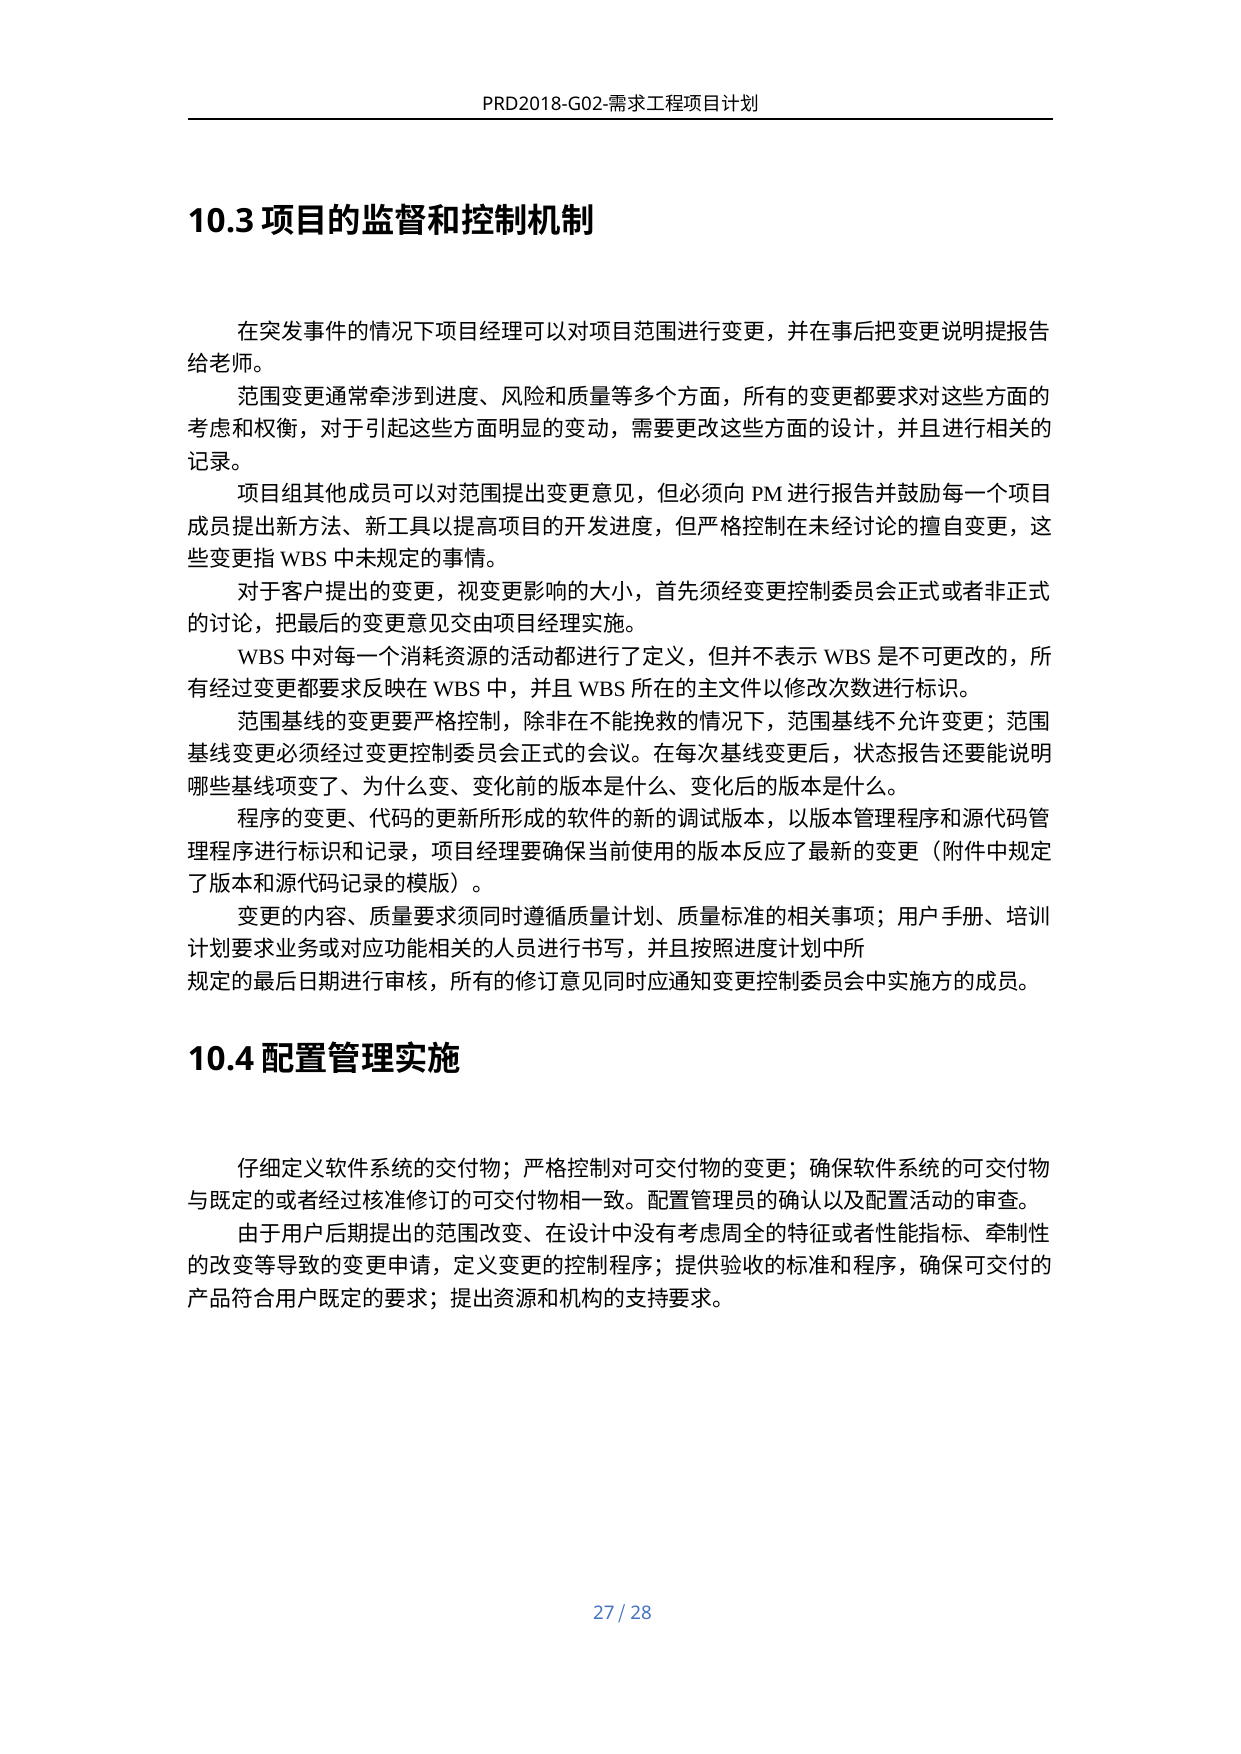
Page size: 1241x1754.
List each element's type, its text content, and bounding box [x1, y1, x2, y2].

text 由于用户后期提出的范围改变、在设计中没有考虑周全的特征或者性能指标、牵制性的改变等导致的变更申请，定义变更的控制程序；提供验收的标准和程序，确保可交付的产品符合用户既定的要求；提出资源和机构的支持要求。 [187, 1215, 1053, 1313]
text 规定的最后日期进行审核，所有的修订意见同时应通知变更控制委员会中实施方的成员。 [187, 963, 1053, 996]
text 对于客户提出的变更，视变更影响的大小，首先须经变更控制委员会正式或者非正式的讨论，把最后的变更意见交由项目经理实施。 [187, 573, 1053, 638]
text 项目组其他成员可以对范围提出变更意见，但必须向PM进行报告并鼓励每一个项目成员提出新方法、新工具以提高项目的开发进度，但严格控制在未经讨论的擅自变更，这些变更指 WBS 中未规定的事情。 [187, 476, 1053, 573]
text WBS 中对每一个消耗资源的活动都进行了定义，但并不表示 WBS 是不可更改的，所有经过变更都要求反映在 WBS 中，并且 WBS 所在的主文件以修改次数进行标识。 [187, 638, 1053, 703]
text 仔细定义软件系统的交付物；严格控制对可交付物的变更；确保软件系统的可交付物与既定的或者经过核准修订的可交付物相一致。配置管理员的确认以及配置活动的审查。 [187, 1150, 1053, 1215]
text 范围变更通常牵涉到进度、风险和质量等多个方面，所有的变更都要求对这些方面的考虑和权衡，对于引起这些方面明显的变动，需要更改这些方面的设计，并且进行相关的记录。 [187, 378, 1053, 476]
subtitle 10.4配置管理实施 [187, 1023, 1053, 1088]
text 在突发事件的情况下项目经理可以对项目范围进行变更，并在事后把变更说明提报告给老师。 [187, 313, 1053, 378]
subtitle 10.3项目的监督和控制机制 [187, 186, 1053, 251]
text 范围基线的变更要严格控制，除非在不能挽救的情况下，范围基线不允许变更；范围基线变更必须经过变更控制委员会正式的会议。在每次基线变更后，状态报告还要能说明。哪些基线项变了、为什么变、变化前的版本是什么、变化后的版本是什么。 [187, 703, 1053, 801]
text 变更的内容、质量要求须同时遵循质量计划、质量标准的相关事项；用户手册、培训计划要求业务或对应功能相关的人员进行书写，并且按照进度计划中所 [187, 898, 1053, 963]
text 程序的变更、代码的更新所形成的软件的新的调试版本，以版本管理程序和源代码管理程序进行标识和记录，项目经理要确保当前使用的版本反应了最新的变更（附件中规定了版本和源代码记录的模版）。 [187, 801, 1053, 898]
